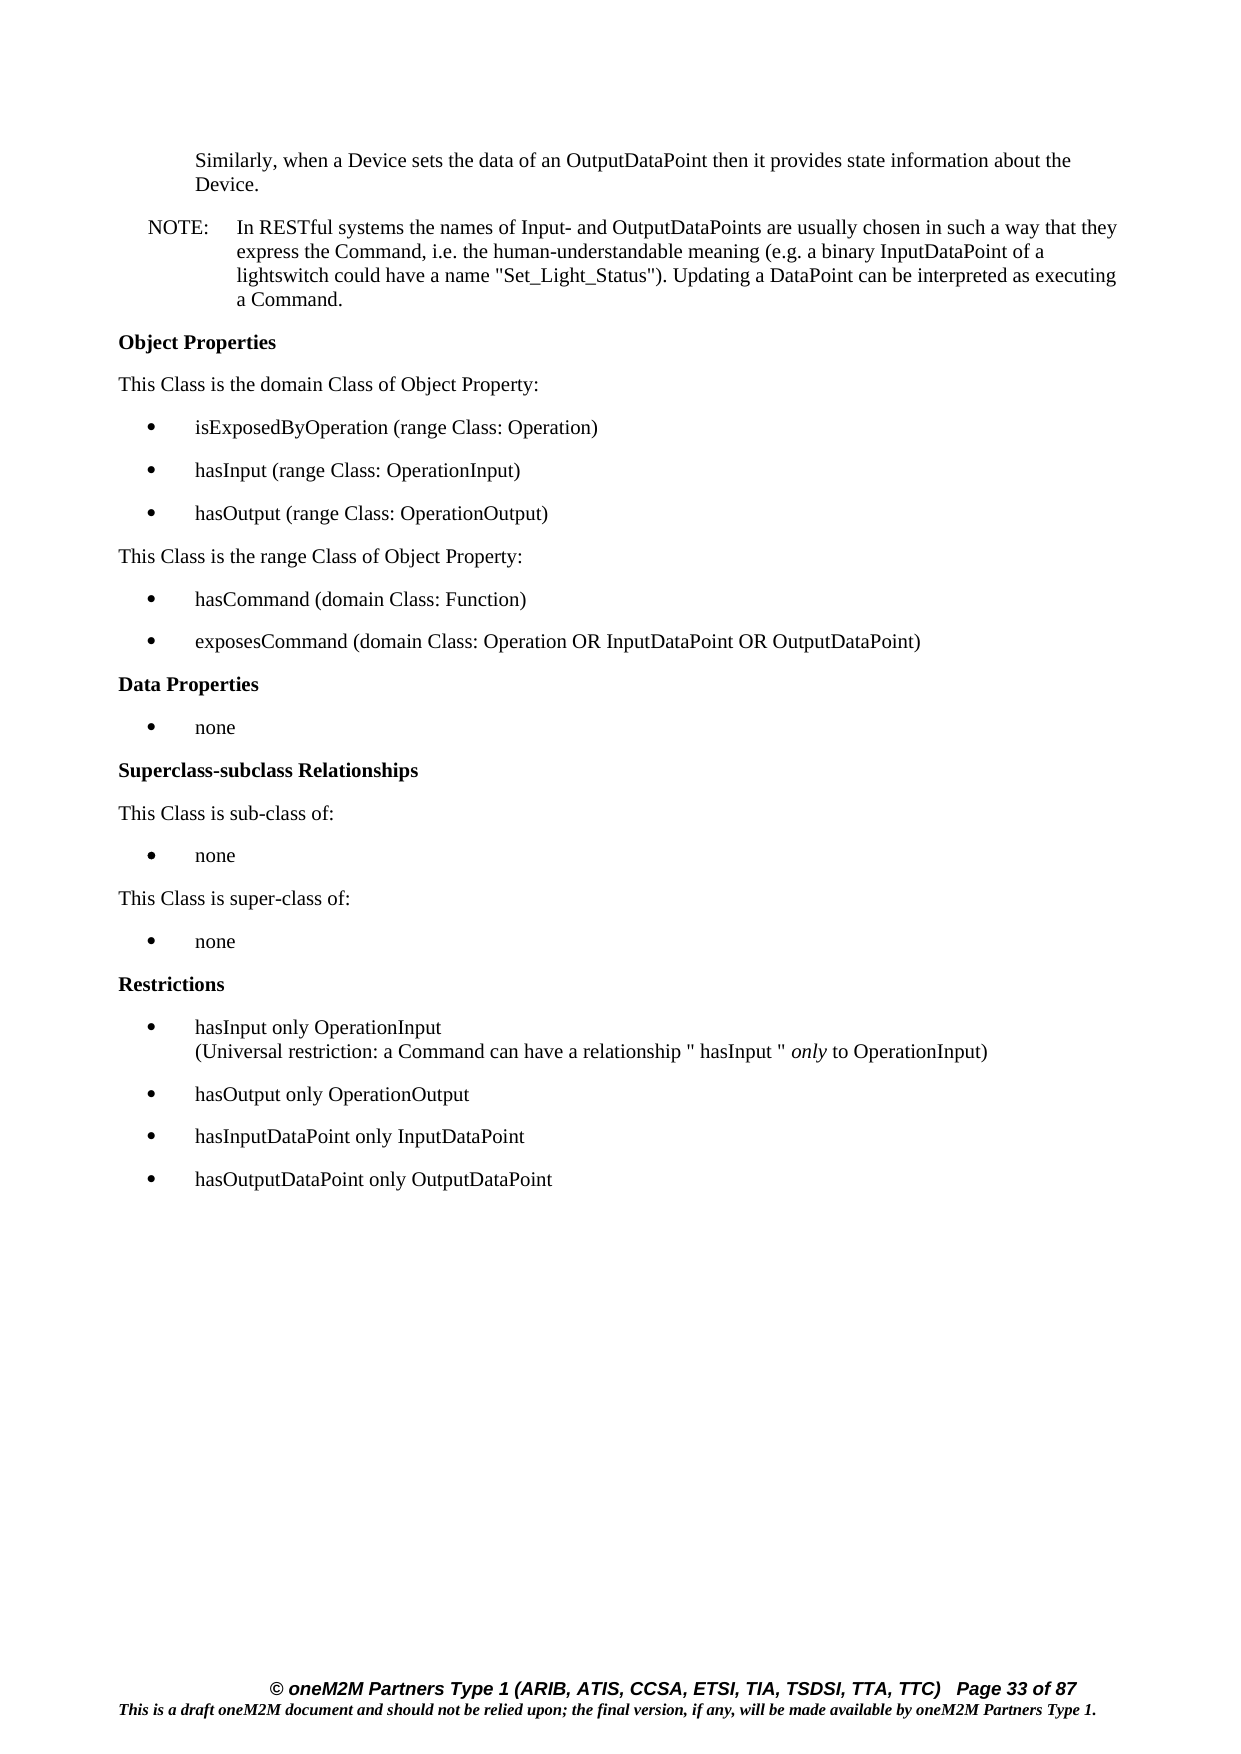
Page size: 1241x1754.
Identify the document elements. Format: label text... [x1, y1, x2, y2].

text This Class is sub-class of: [118, 801, 1122, 824]
text This Class is the domain Class of Object Property: [118, 372, 1122, 396]
text Restrictions [118, 972, 1122, 996]
text none [148, 929, 1122, 953]
text none [148, 715, 1122, 739]
text none [148, 843, 1122, 867]
text hasCommand (domain Class: Function) [148, 586, 1122, 611]
text hasOutput only OperationOutput [148, 1081, 1122, 1106]
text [148, 148, 1122, 196]
text hasInput only OperationInput (Universal restriction: a Command can have a relationship " hasInput " only to OperationInput) [148, 1014, 1122, 1063]
text Data Properties [118, 672, 1122, 696]
text Object Properties [118, 329, 1122, 354]
text exposesCommand (domain Class: Operation OR InputDataPoint OR OutputDataPoint) [148, 629, 1122, 653]
text hasInputDataPoint only InputDataPoint [148, 1124, 1122, 1148]
text hasOutputDataPoint only OutputDataPoint [148, 1167, 1122, 1191]
text This Class is the range Class of Object Property: [118, 544, 1122, 568]
text Superclass-subclass Relationships [118, 758, 1122, 782]
text hasInput (range Class: OperationInput) [148, 458, 1122, 482]
text hasOutput (range Class: OperationOutput) [148, 501, 1122, 525]
text NOTE: In RESTful systems the names of Input- and OutputDataPoints are usually chosen in such a way that they express the Command, i.e. the human-understandable meaning (e.g. a binary InputDataPoint of a lightswitch could have a name "Set_Light_Status"). Updating a DataPoint can be interpreted as executing a Command. [148, 214, 1122, 311]
text isExposedByOperation (range Class: Operation) [148, 415, 1122, 439]
text This Class is super-class of: [118, 886, 1122, 910]
